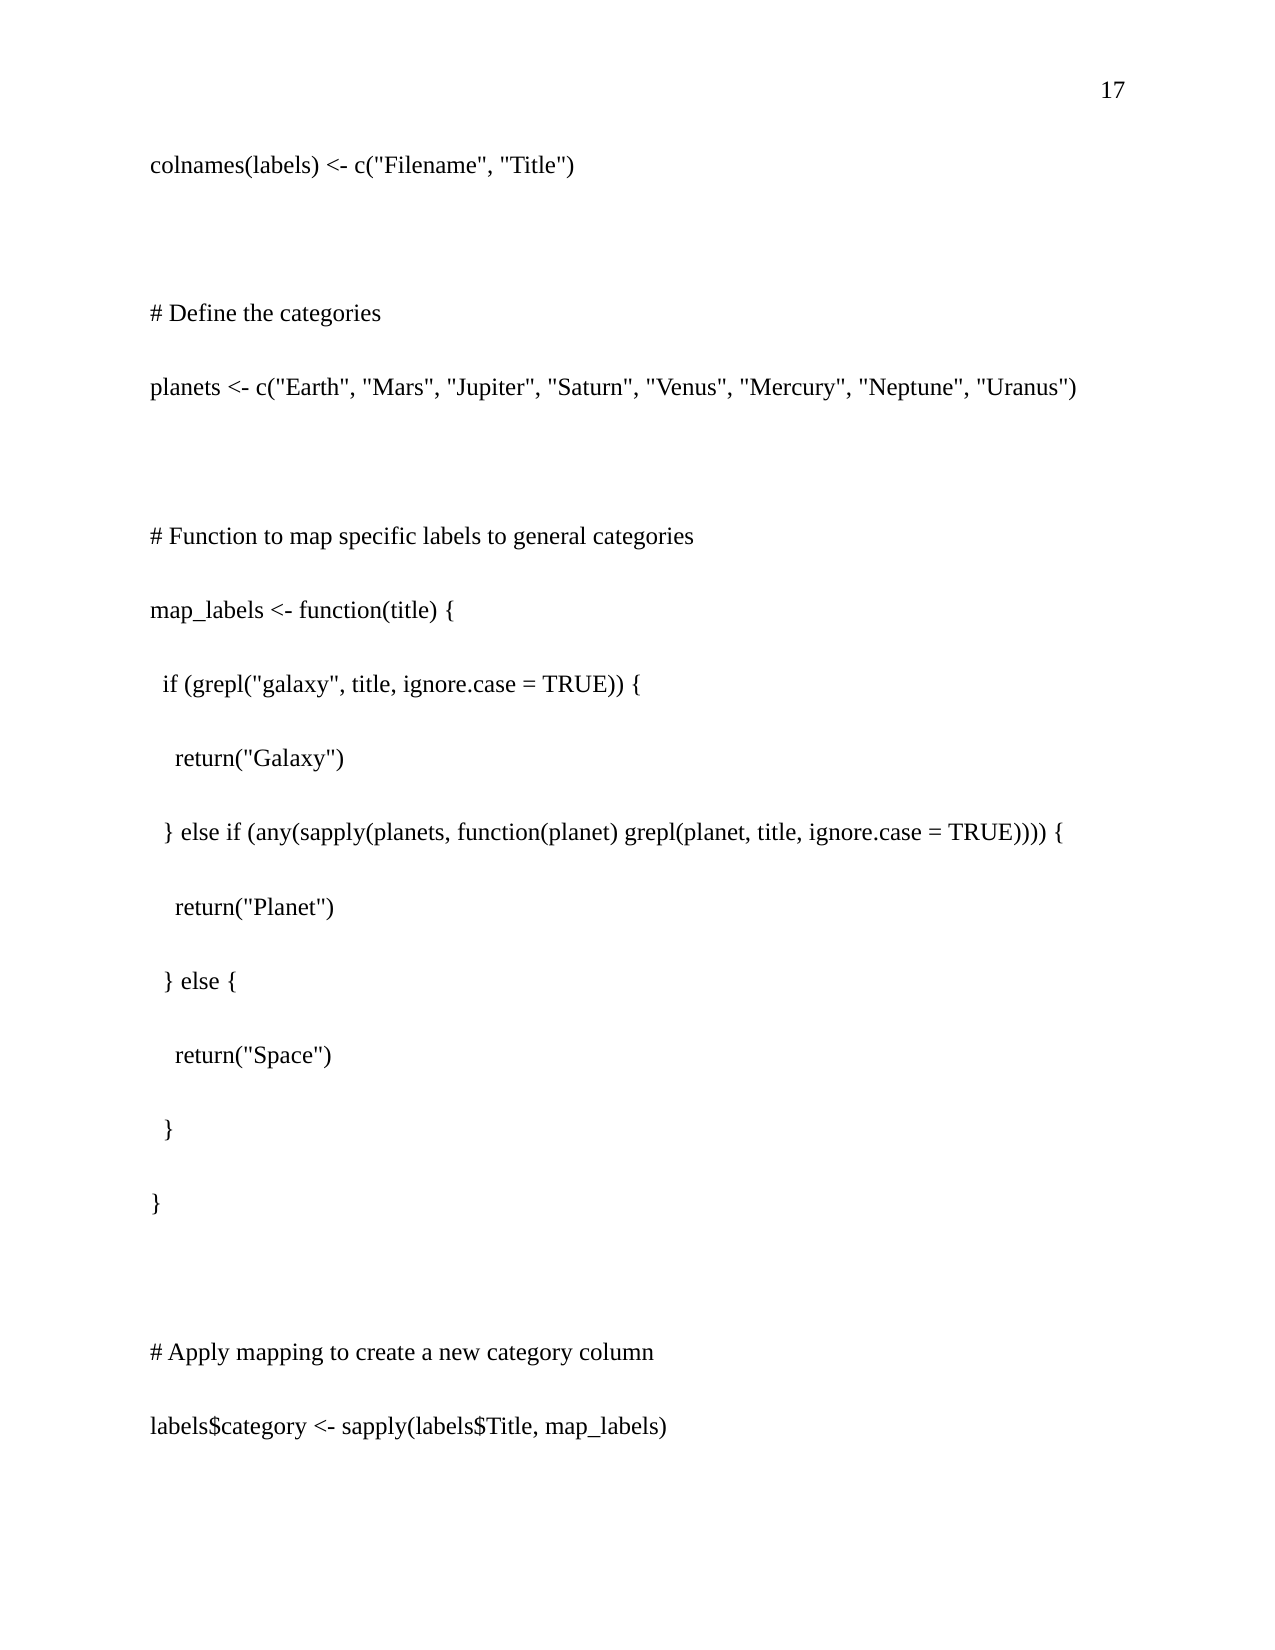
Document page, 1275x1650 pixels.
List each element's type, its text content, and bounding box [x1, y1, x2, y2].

text return("Planet") [150, 892, 1125, 920]
text return("Galaxy") [150, 743, 1125, 772]
text return("Space") [150, 1040, 1125, 1069]
text labels$category <- sapply(labels$Title, map_labels) [150, 1411, 1125, 1439]
text } else { [150, 966, 1125, 994]
text # Apply mapping to create a new category column [150, 1337, 1125, 1365]
text # Function to map specific labels to general categories [150, 521, 1125, 549]
text # Define the categories [150, 298, 1125, 327]
text } [150, 1114, 1125, 1143]
text } [150, 1188, 1125, 1217]
text map_labels <- function(title) { [150, 595, 1125, 624]
text } else if (any(sapply(planets, function(planet) grepl(planet, title, ignore.case = TRUE)))) { [150, 817, 1125, 846]
text if (grepl("galaxy", title, ignore.case = TRUE)) { [150, 669, 1125, 698]
text planets <- c("Earth", "Mars", "Jupiter", "Saturn", "Venus", "Mercury", "Neptune", "Uranus") [150, 372, 1125, 401]
text colnames(labels) <- c("Filename", "Title") [150, 150, 1125, 179]
